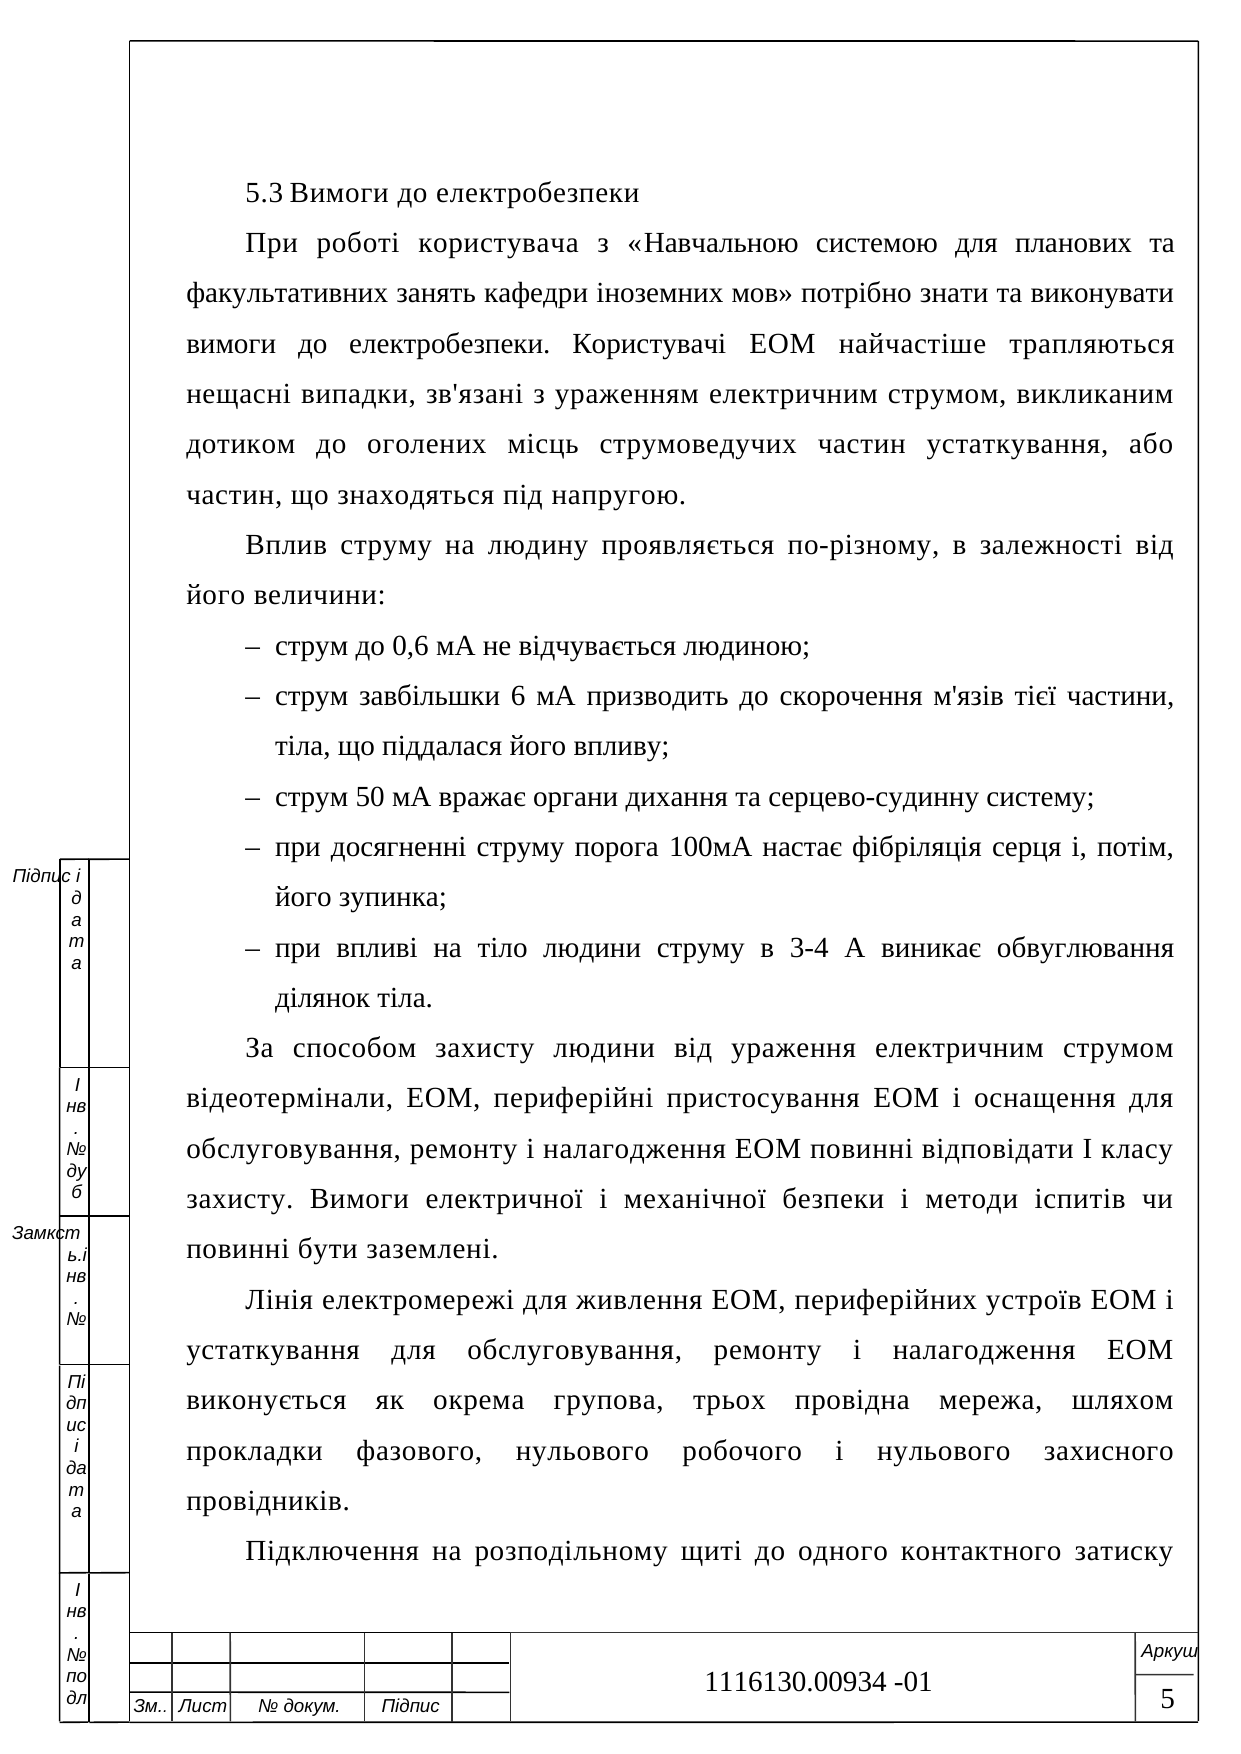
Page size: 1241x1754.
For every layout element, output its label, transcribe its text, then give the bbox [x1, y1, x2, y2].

subtitle Вимоги до електробезпеки [186, 175, 1175, 208]
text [186, 1533, 1175, 1567]
text Лінія електромережі для живлення ЕОМ, периферійних устроїв ЕОМ і устаткування для обслуговування, ремонту і налагодження ЕОМ виконується як окрема групова, трьох провідна мережа, шляхом прокладки фазового, нульового робочого і нульового захисного провідників. [186, 1282, 1175, 1517]
text струм завбільшки 6 мА призводить до скорочення м'язів тієї частини, тіла, що піддалася його впливу; [245, 678, 1175, 762]
text струм 50 мА вражає органи дихання та серцево-судинну систему; [245, 779, 1175, 812]
text струм до 0,6 мА не відчувається людиною; [245, 628, 1175, 661]
text За способом захисту людини від ураження електричним струмом відеотермінали, ЕОМ, периферійні пристосування ЕОМ і оснащення для обслуговування, ремонту і налагодження ЕОМ повинні відповідати I класу захисту. Вимоги електричної і механічної безпеки і методи іспитів чи повинні бути заземлені. [186, 1030, 1175, 1265]
text при досягненні струму порога 100мА настає фібріляція серця і, потім, його зупинка; [245, 829, 1175, 913]
text При роботі користувача з «Навчальною системою для планових та факультативних занять кафедри іноземних мов» потрібно знати та виконувати вимоги до електробезпеки. Користувачі ЕОМ найчастіше трапляються нещасні випадки, зв'язані з ураженням електричним струмом, викликаним дотиком до оголених місць струмоведучих частин устаткування, або частин, що знаходяться під напругою. [186, 225, 1175, 510]
text при впливі на тіло людини струму в 3-4 А виникає обвуглювання ділянок тіла. [245, 930, 1175, 1013]
text Вплив струму на людину проявляється по-різному, в залежності від його величини: [186, 527, 1175, 611]
